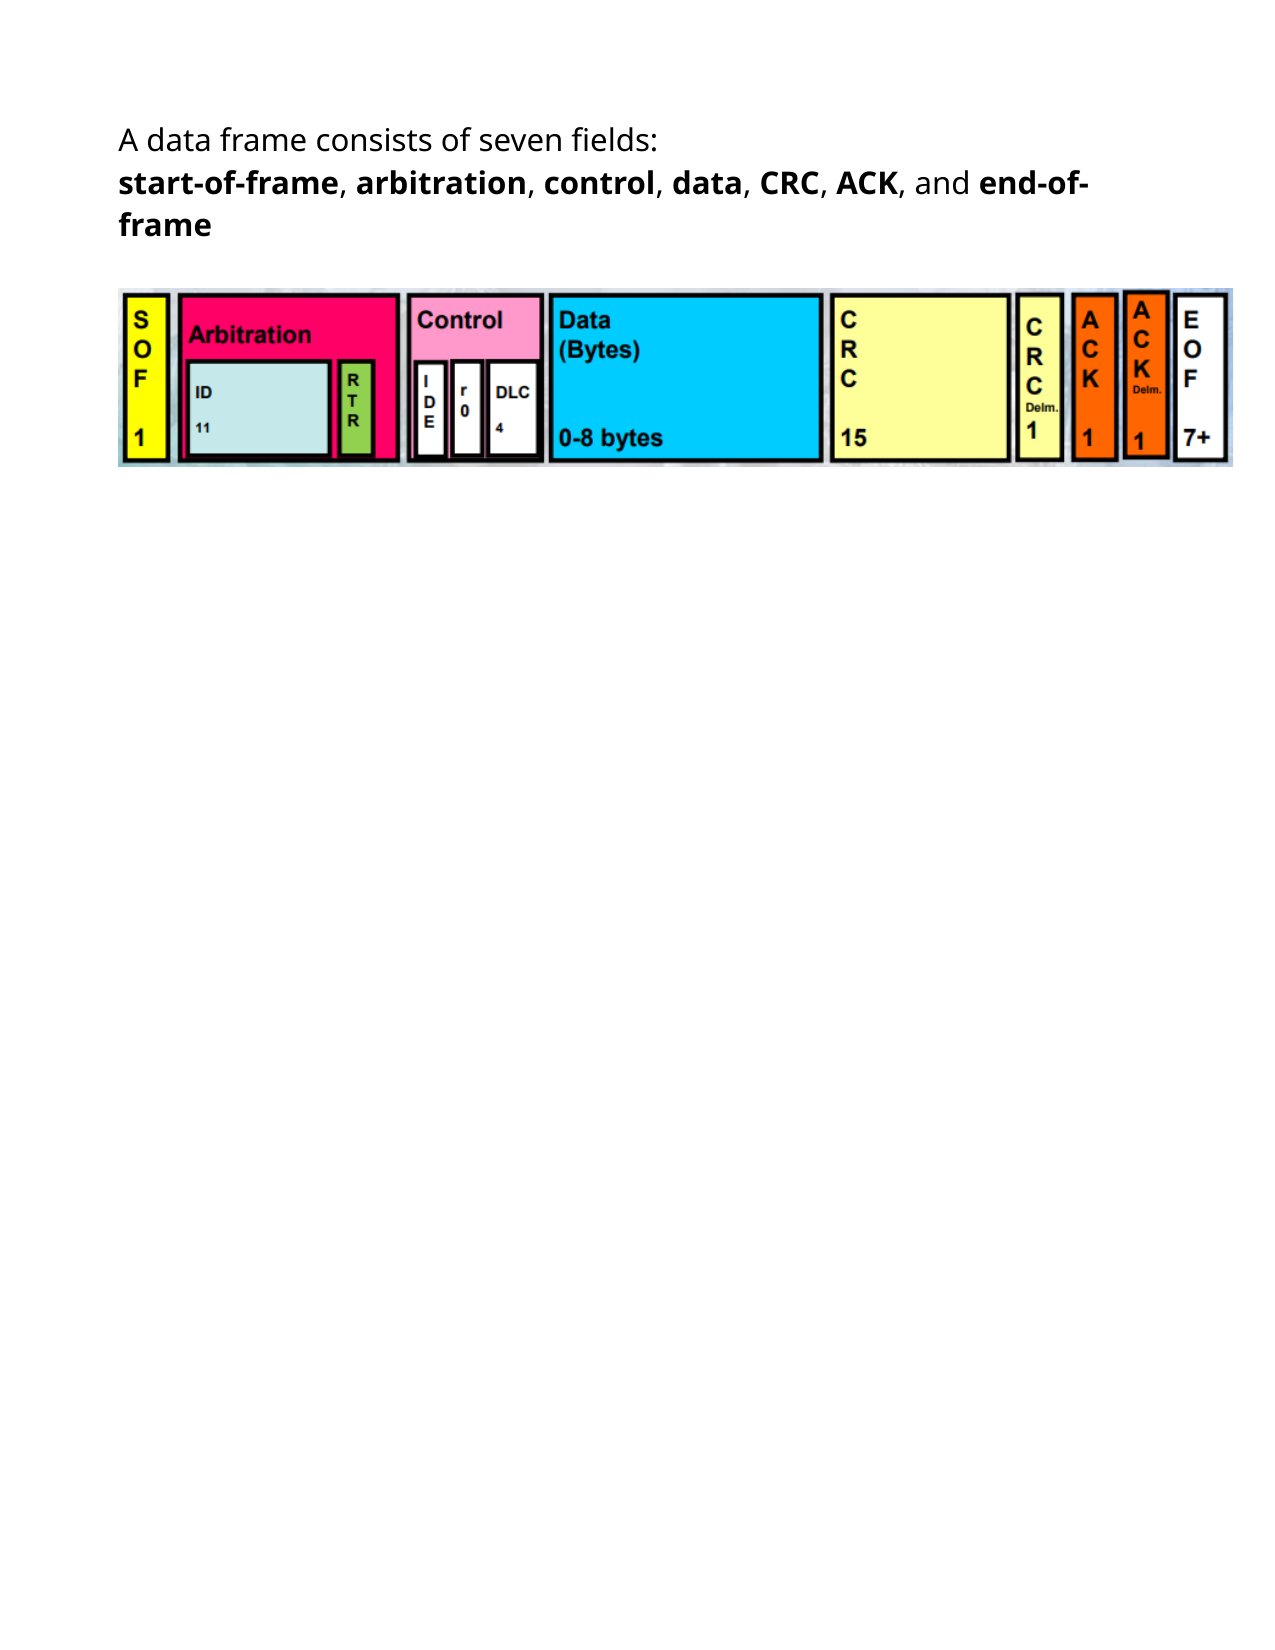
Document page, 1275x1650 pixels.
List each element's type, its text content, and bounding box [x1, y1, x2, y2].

text start-of-frame, arbitration, control, data, CRC, ACK, and end-of-frame [118, 161, 1157, 246]
picture [118, 288, 1234, 467]
text A data frame consists of seven fields: [118, 118, 1157, 161]
